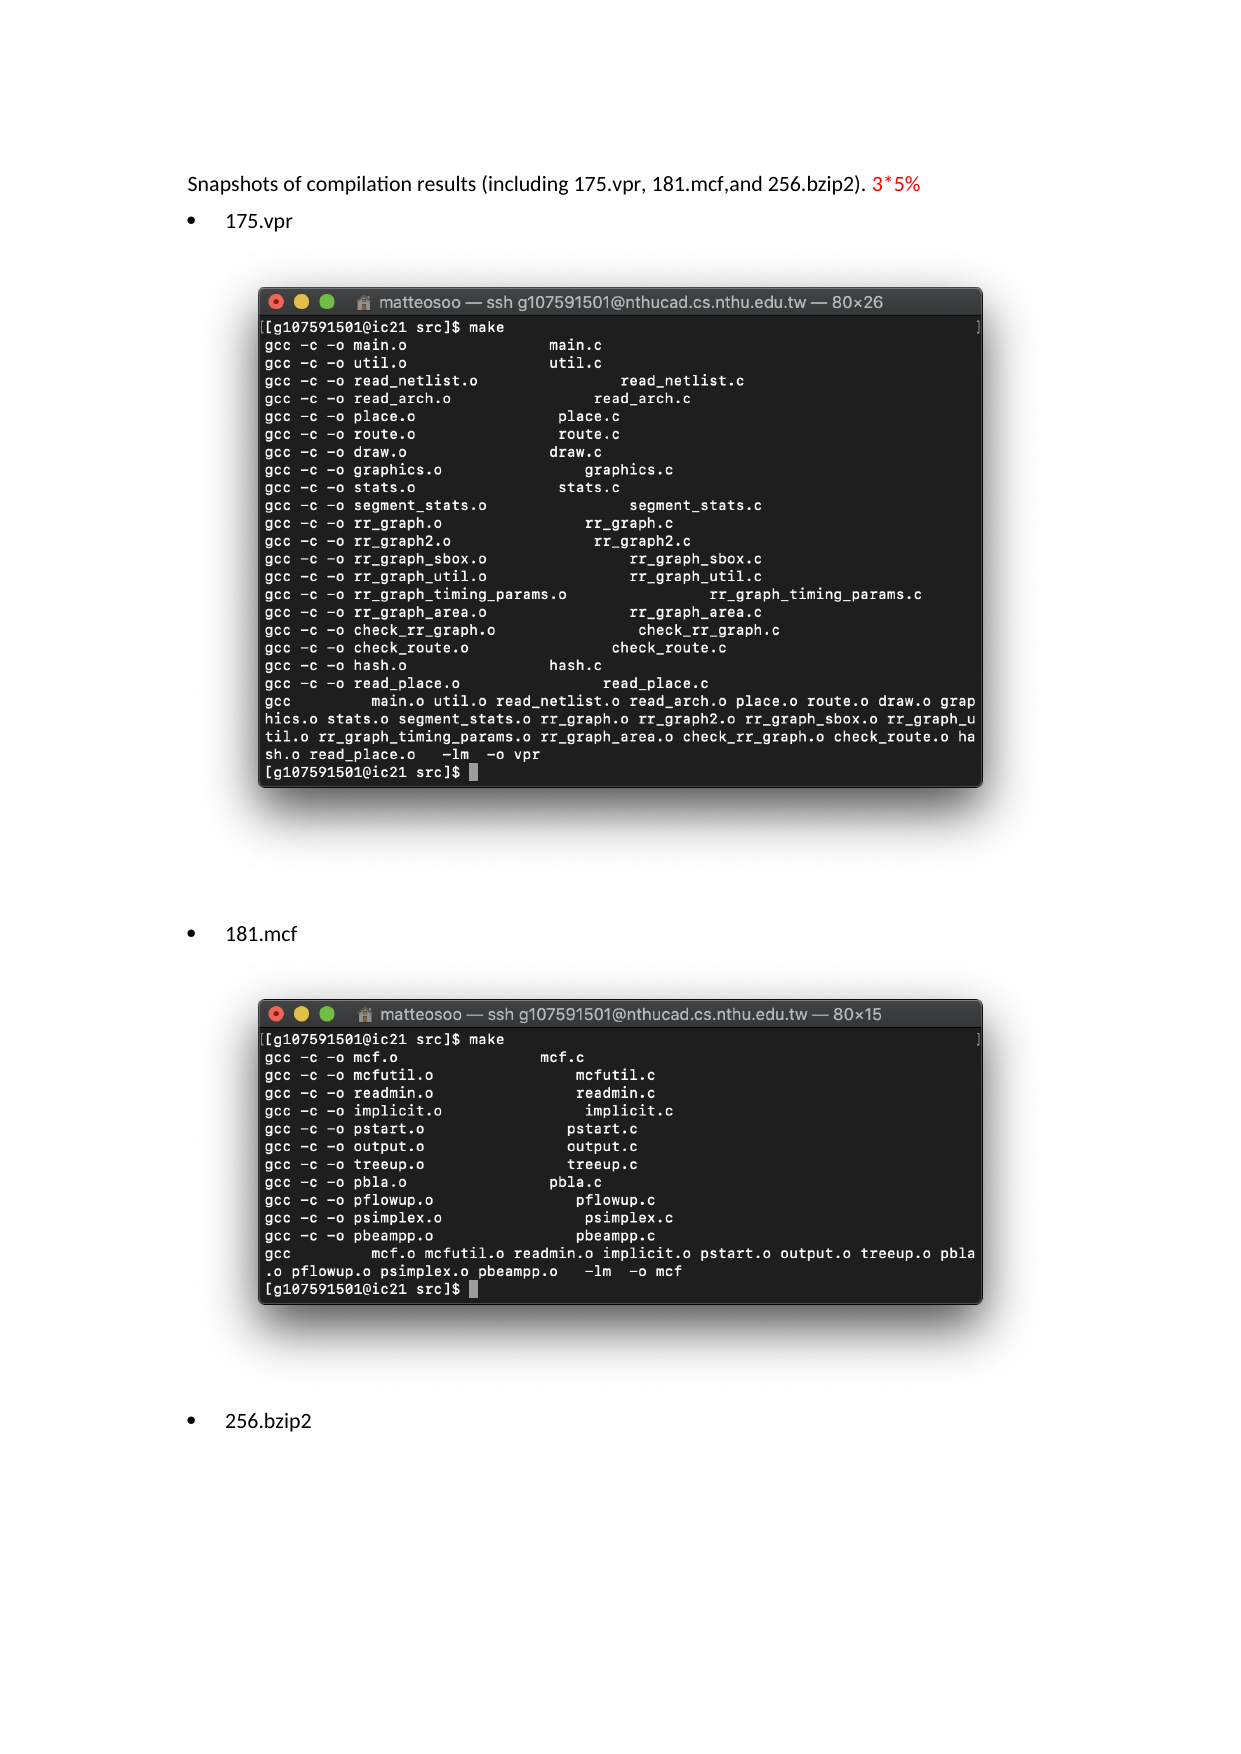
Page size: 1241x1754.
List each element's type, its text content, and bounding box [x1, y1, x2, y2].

picture [187, 952, 1053, 1398]
picture [187, 239, 1053, 881]
list 181.mcf [187, 914, 1053, 952]
list 256.bzip2 [187, 1402, 1053, 1439]
text Snapshots of compilation results (including 175.vpr, 181.mcf,and 256.bzip2). 3*5% [187, 164, 1053, 202]
list 175.vpr [187, 202, 1053, 239]
